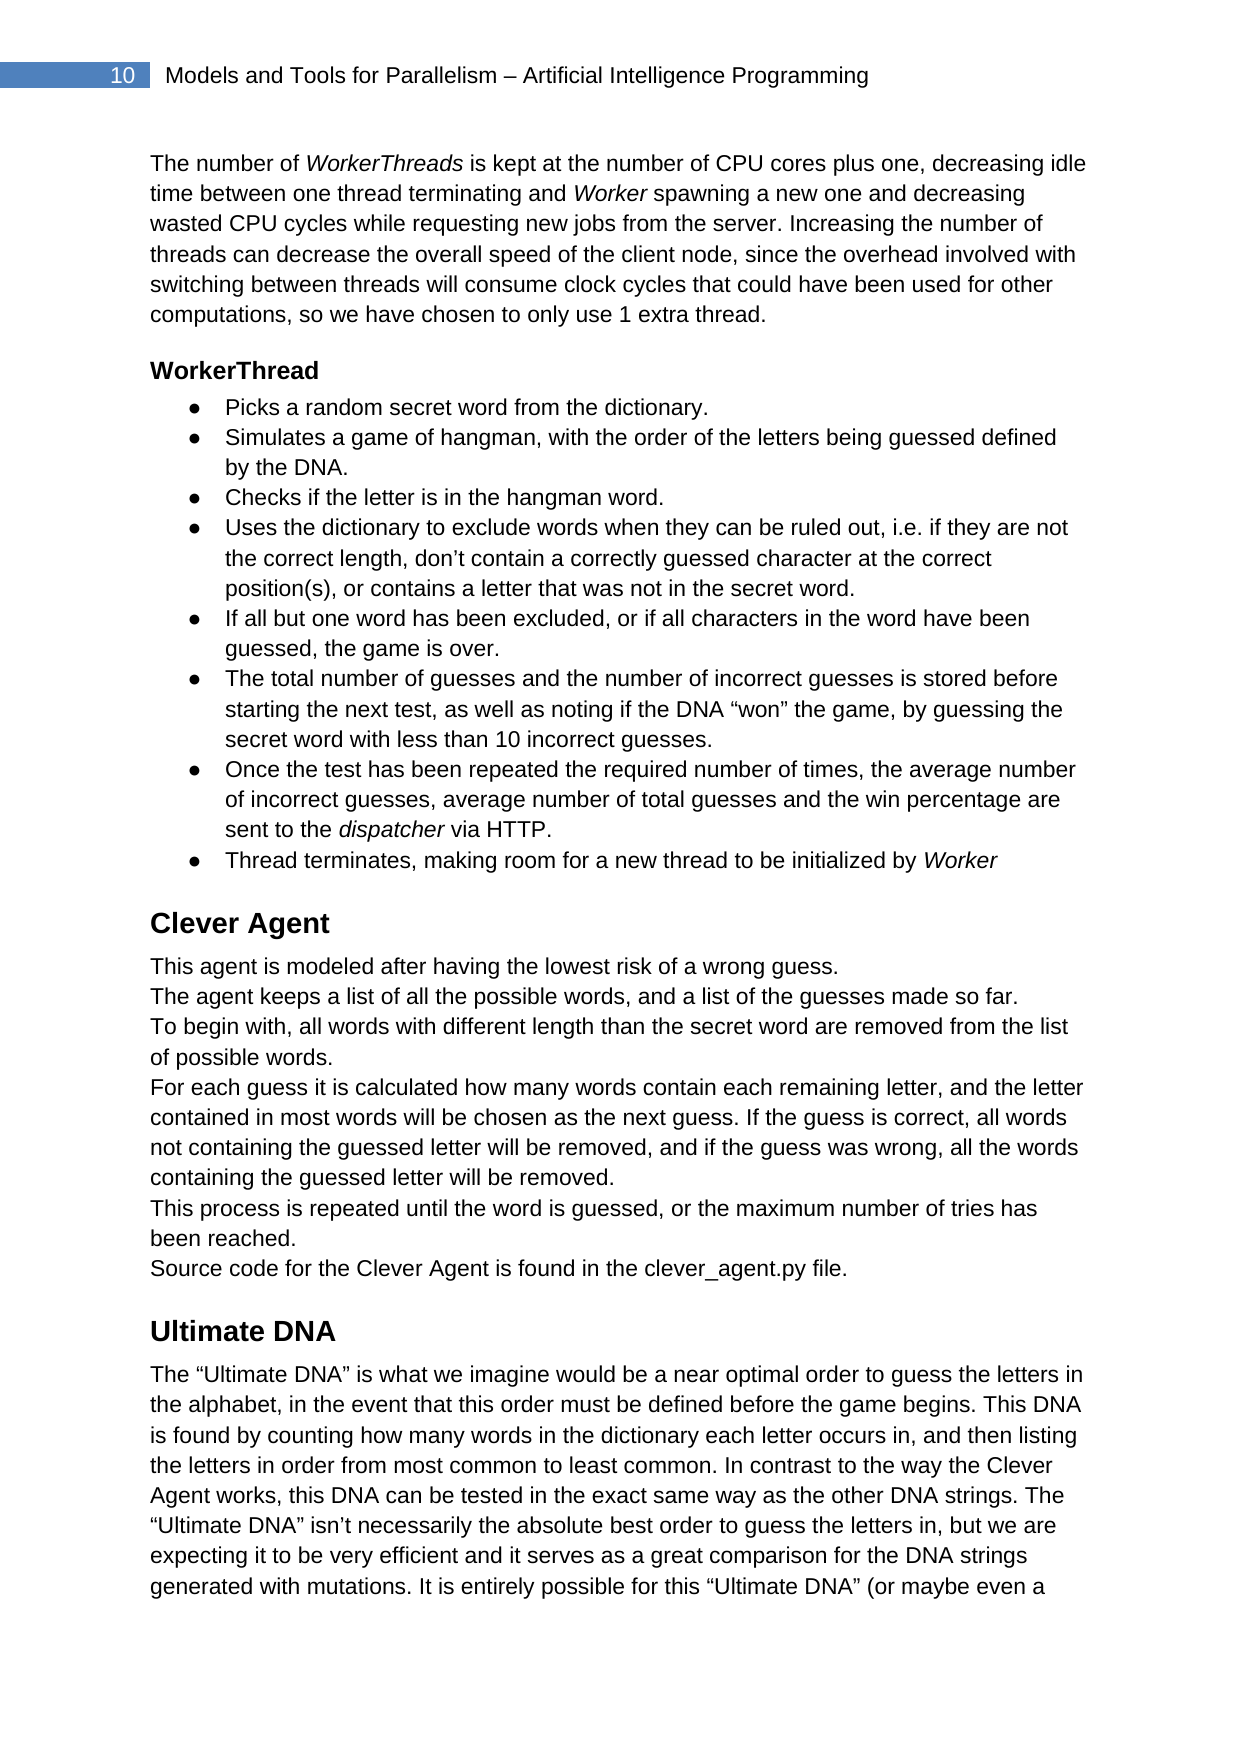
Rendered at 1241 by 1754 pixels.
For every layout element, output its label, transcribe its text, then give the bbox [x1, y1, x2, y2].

subtitle WorkerThread [150, 356, 1087, 385]
text This process is repeated until the word is guessed, or the maximum number of tries has been reached. [150, 1194, 1087, 1251]
list Thread terminates, making room for a new thread to be initialized by Worker [187, 847, 1087, 873]
list Once the test has been repeated the required number of times, the average number of incorrect guesses, average number of total guesses and the win percentage are sent to the dispatcher via HTTP. [187, 756, 1087, 843]
list Checks if the letter is in the hangman word. [187, 484, 1087, 510]
text Source code for the Clever Agent is found in the clever_agent.py file. [150, 1255, 1087, 1281]
list The total number of guesses and the number of incorrect guesses is stored before starting the next test, as well as noting if the DNA “won” the game, by guessing the secret word with less than 10 incorrect guesses. [187, 665, 1087, 752]
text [150, 1361, 1087, 1599]
list If all but one word has been excluded, or if all characters in the word have been guessed, the game is over. [187, 605, 1087, 661]
subtitle Clever Agent [150, 906, 1087, 939]
list Simulates a game of hangman, with the order of the letters being guessed defined by the DNA. [187, 424, 1087, 480]
text The agent keeps a list of all the possible words, and a list of the guesses made so far. [150, 983, 1087, 1009]
list Uses the dictionary to exclude words when they can be ruled out, i.e. if they are not the correct length, don’t contain a correctly guessed character at the correct position(s), or contains a letter that was not in the secret word. [187, 514, 1087, 601]
subtitle Ultimate DNA [150, 1314, 1087, 1348]
text For each guess it is calculated how many words contain each remaining letter, and the letter contained in most words will be chosen as the next guess. If the guess is correct, all words not containing the guessed letter will be removed, and if the guess was wrong, all the words containing the guessed letter will be removed. [150, 1074, 1087, 1191]
text To begin with, all words with different length than the secret word are removed from the list of possible words. [150, 1013, 1087, 1070]
text This agent is modeled after having the lowest risk of a wrong guess. [150, 953, 1087, 979]
list Picks a random secret word from the dictionary. [187, 393, 1087, 420]
text The number of WorkerThreads is kept at the number of CPU cores plus one, decreasing idle time between one thread terminating and Worker spawning a new one and decreasing wasted CPU cycles while requesting new jobs from the server. Increasing the number of threads can decrease the overall speed of the client node, since the overhead involved with switching between threads will consume clock cycles that could have been used for other computations, so we have chosen to only use 1 extra thread. [150, 150, 1087, 327]
